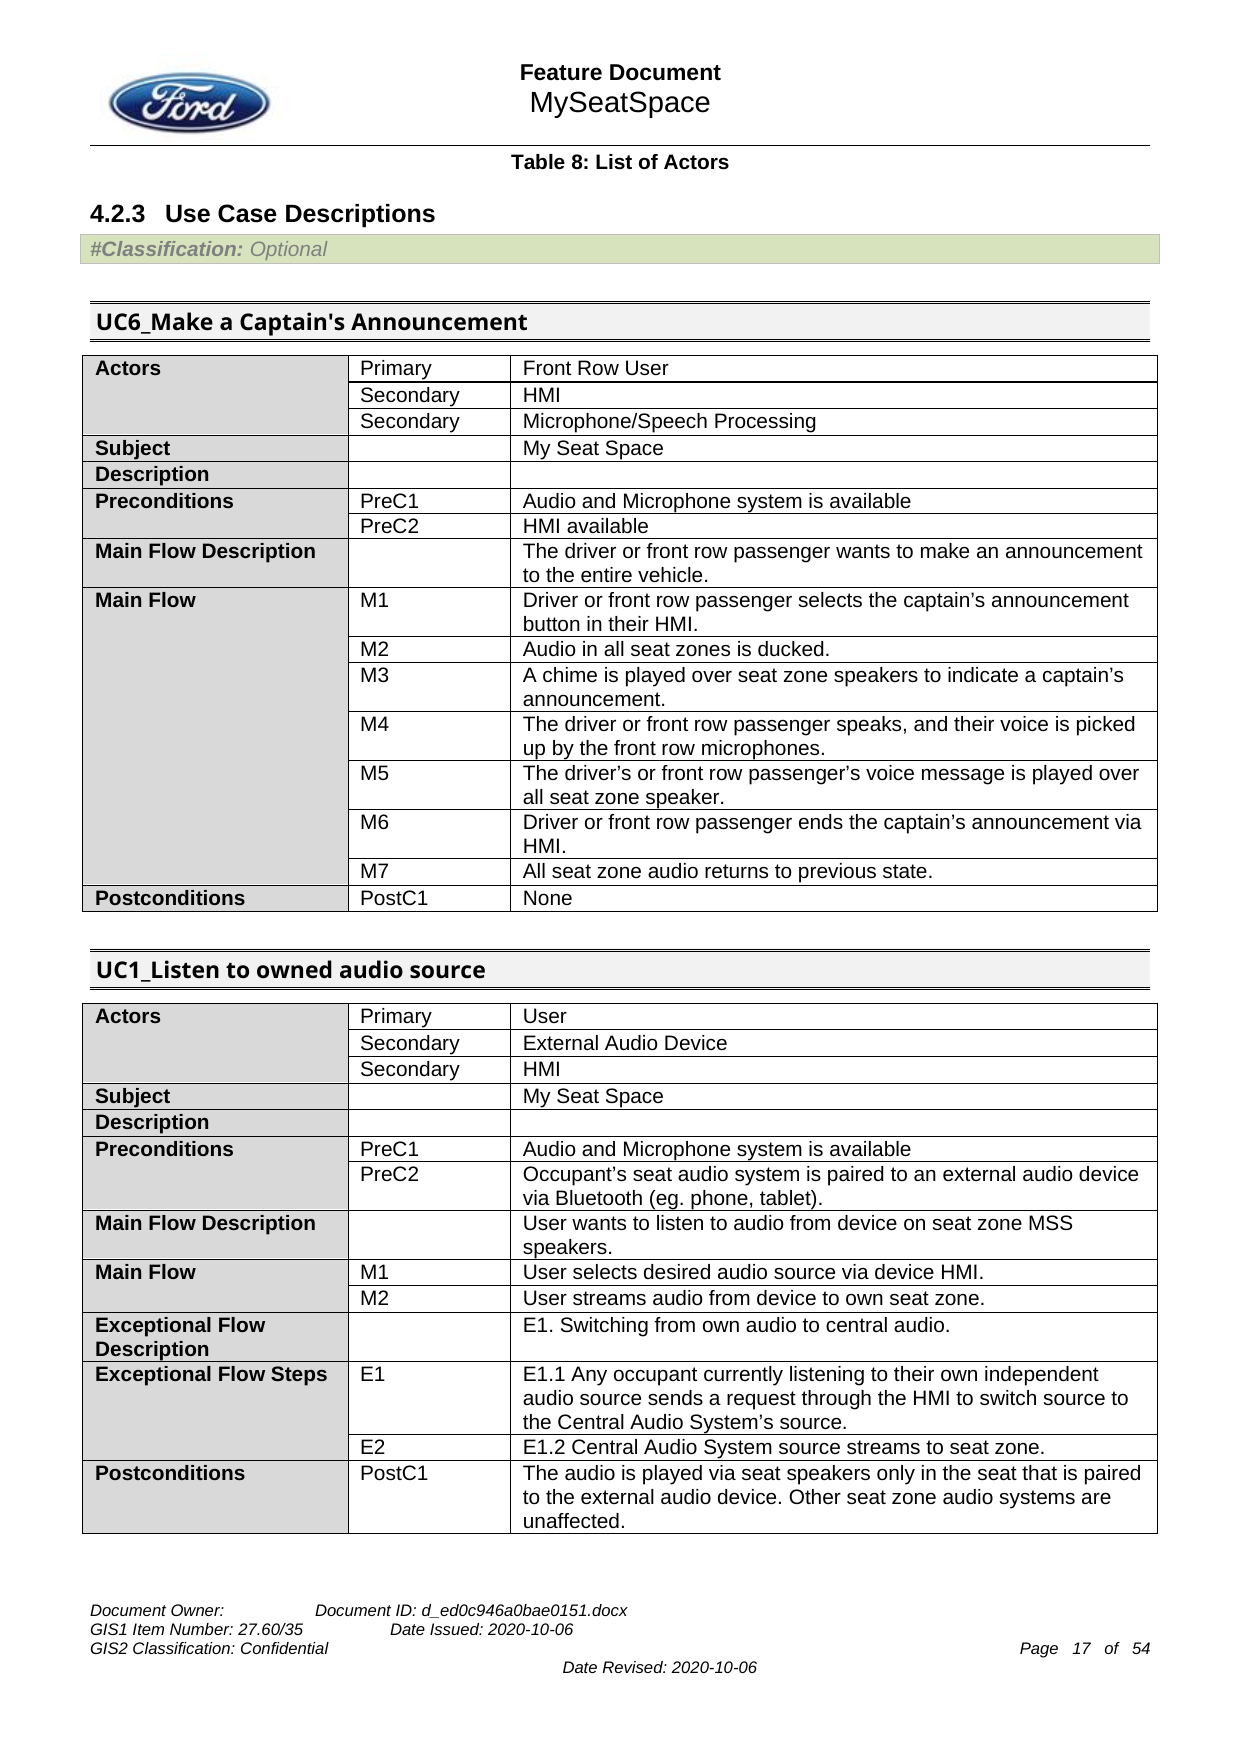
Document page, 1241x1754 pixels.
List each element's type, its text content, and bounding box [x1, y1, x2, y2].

table_cell [349, 1084, 510, 1109]
table_cell E2 [349, 1435, 510, 1460]
table_cell My Seat Space [511, 436, 1157, 461]
table_cell PreC1 [349, 1137, 510, 1161]
table_cell Postconditions [83, 1461, 348, 1533]
table_cell PreC1 [349, 489, 510, 513]
table_cell M1 [349, 1260, 510, 1285]
table_cell Driver or front row passenger ends the captain’s announcement via HMI. [511, 810, 1157, 858]
table_cell Secondary [349, 1057, 510, 1082]
table_cell Preconditions [83, 1137, 348, 1209]
table_header Primary [349, 1004, 510, 1029]
table_cell Audio and Microphone system is available [511, 1137, 1157, 1161]
table_cell External Audio Device [511, 1030, 1157, 1056]
table_cell E1.2 Central Audio System source streams to seat zone. [511, 1435, 1157, 1460]
table_cell The audio is played via seat speakers only in the seat that is paired to the external audio device. Other seat zone audio systems are unaffected. [511, 1461, 1157, 1533]
table_cell All seat zone audio returns to previous state. [511, 859, 1157, 884]
table_cell E1. Switching from own audio to central audio. [511, 1313, 1157, 1361]
picture [89, 53, 290, 154]
table_cell Subject [83, 436, 348, 461]
table_cell Main Flow [83, 1260, 348, 1312]
table_cell The driver or front row passenger wants to make an announcement to the entire vehicle. [511, 539, 1157, 587]
table_cell M7 [349, 859, 510, 884]
table_cell The driver or front row passenger speaks, and their voice is picked up by the front row microphones. [511, 712, 1157, 760]
table_cell [349, 1211, 510, 1258]
table_cell My Seat Space [511, 1084, 1157, 1109]
table_cell [349, 539, 510, 587]
table_cell Audio in all seat zones is ducked. [511, 637, 1157, 662]
table_cell The driver’s or front row passenger’s voice message is played over all seat zone speaker. [511, 761, 1157, 809]
table_header User [511, 1004, 1157, 1029]
table_cell [349, 462, 510, 488]
table_cell [349, 1313, 510, 1361]
table_cell None [511, 886, 1157, 911]
table_cell Driver or front row passenger selects the captain’s announcement button in their HMI. [511, 588, 1157, 636]
table_cell M2 [349, 637, 510, 662]
table_cell Exceptional Flow Description [83, 1313, 348, 1361]
table_cell HMI available [511, 514, 1157, 538]
table_cell Main Flow Description [83, 1211, 348, 1258]
table_cell HMI [511, 1057, 1157, 1082]
table_cell Description [83, 462, 348, 488]
text UC1_Listen to owned audio source [90, 952, 1150, 987]
table_cell Microphone/Speech Processing [511, 409, 1157, 434]
table_cell PostC1 [349, 1461, 510, 1533]
table_cell Preconditions [83, 489, 348, 538]
table_cell M2 [349, 1286, 510, 1312]
table_cell Main Flow [83, 588, 348, 884]
table_cell [511, 462, 1157, 488]
table_cell E1 [349, 1362, 510, 1433]
table_cell Description [83, 1110, 348, 1136]
subtitle Use Case Descriptions [90, 199, 1150, 228]
table_cell HMI [511, 383, 1157, 408]
table_cell User wants to listen to audio from device on seat zone MSS speakers. [511, 1211, 1157, 1258]
table_cell M1 [349, 588, 510, 636]
table_cell Postconditions [83, 886, 348, 911]
table_cell User streams audio from device to own seat zone. [511, 1286, 1157, 1312]
table_cell M6 [349, 810, 510, 858]
table_cell E1.1 Any occupant currently listening to their own independent audio source sends a request through the HMI to switch source to the Central Audio System’s source. [511, 1362, 1157, 1433]
table_cell M5 [349, 761, 510, 809]
table_cell Occupant’s seat audio system is paired to an external audio device via Bluetooth (eg. phone, tablet). [511, 1162, 1157, 1209]
table_cell M4 [349, 712, 510, 760]
table_cell PreC2 [349, 514, 510, 538]
table_cell PostC1 [349, 886, 510, 911]
table_header Front Row User [511, 356, 1157, 381]
table_cell [349, 1110, 510, 1136]
text UC6_Make a Captain's Announcement [90, 304, 1150, 339]
table_cell Secondary [349, 383, 510, 408]
table_cell A chime is played over seat zone speakers to indicate a captain’s announcement. [511, 663, 1157, 711]
table_cell M3 [349, 663, 510, 711]
table_cell Secondary [349, 1030, 510, 1056]
table_cell Secondary [349, 409, 510, 434]
table_cell [511, 1110, 1157, 1136]
table_cell Exceptional Flow Steps [83, 1362, 348, 1460]
table_cell [349, 436, 510, 461]
table_cell Subject [83, 1084, 348, 1109]
table_cell Audio and Microphone system is available [511, 489, 1157, 513]
table_header Actors [83, 356, 348, 434]
text #Classification: Optional [81, 235, 1159, 263]
table_header Primary [349, 356, 510, 381]
table_cell User selects desired audio source via device HMI. [511, 1260, 1157, 1285]
table_cell PreC2 [349, 1162, 510, 1209]
table_cell Main Flow Description [83, 539, 348, 587]
table_header Actors [83, 1004, 348, 1082]
